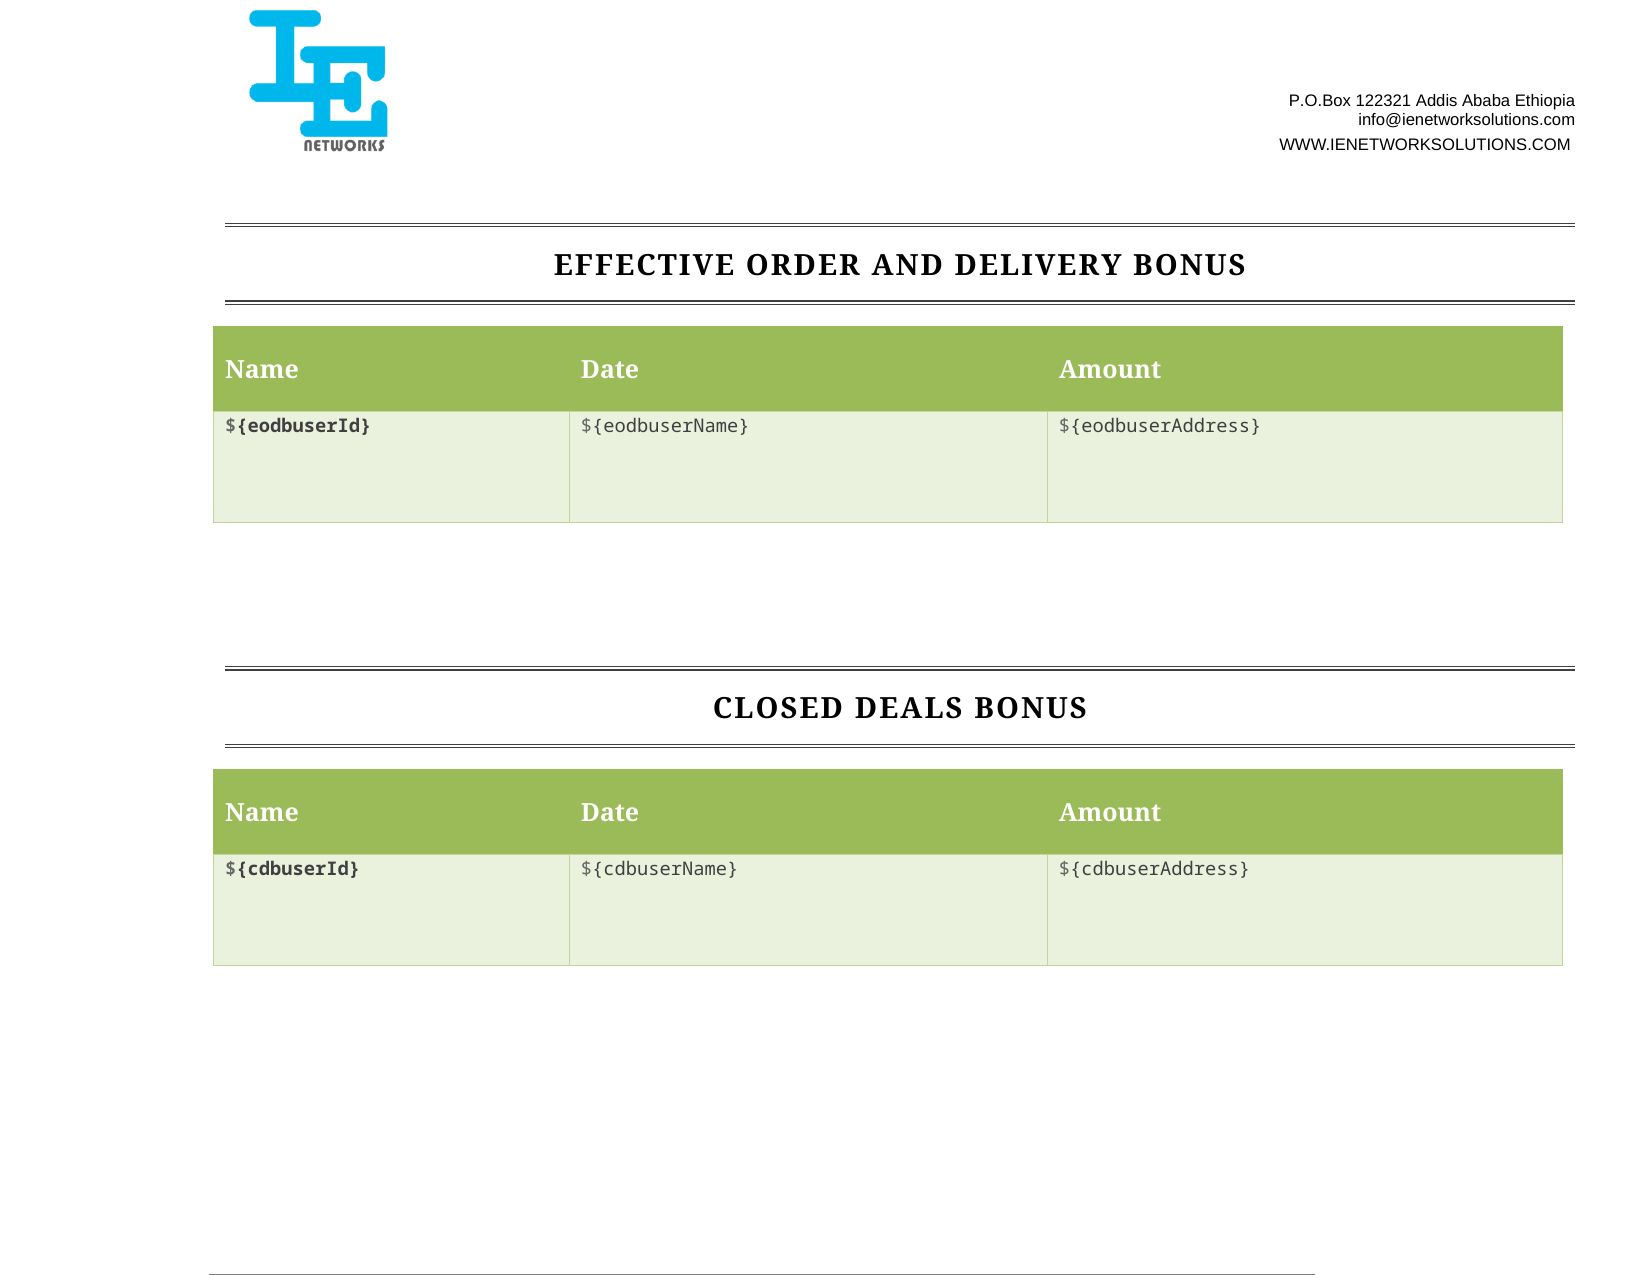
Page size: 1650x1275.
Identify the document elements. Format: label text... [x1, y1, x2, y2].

table_cell ${cdbuserAddress} [1048, 855, 1562, 965]
picture [237, 4, 399, 166]
table_header Amount [1048, 327, 1562, 411]
title Closed Deals Bonus [225, 671, 1575, 744]
table_header Name [214, 327, 569, 411]
table_cell ${eodbuserName} [570, 412, 1047, 522]
table_cell ${cdbuserName} [570, 855, 1047, 965]
table_header Date [570, 770, 1047, 854]
table_header Amount [1048, 770, 1562, 854]
table_cell ${eodbuserId} [214, 412, 569, 522]
table_cell ${cdbuserId} [214, 855, 569, 965]
table_header Name [214, 770, 569, 854]
table_cell ${eodbuserAddress} [1048, 412, 1562, 522]
title Effective Order and Delivery Bonus [225, 227, 1575, 300]
table_header Date [570, 327, 1047, 411]
